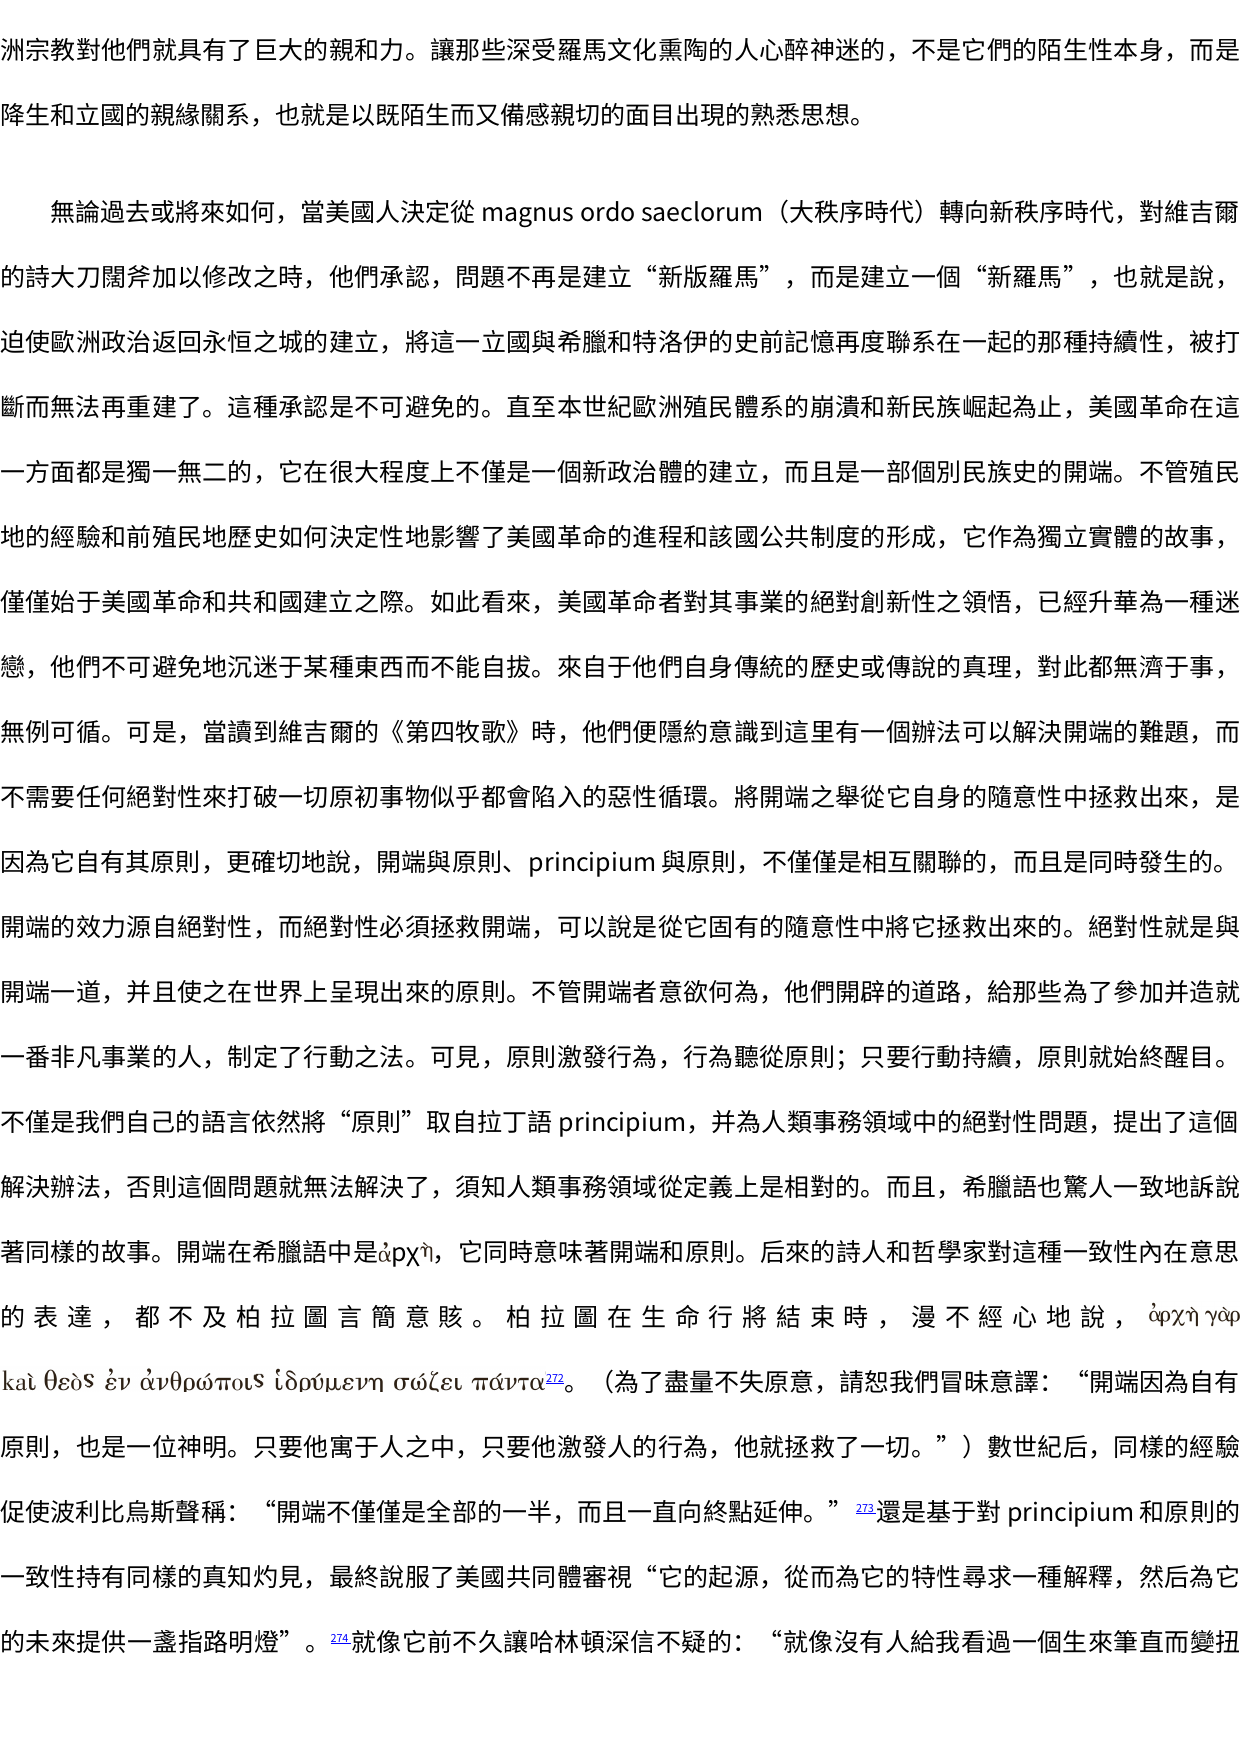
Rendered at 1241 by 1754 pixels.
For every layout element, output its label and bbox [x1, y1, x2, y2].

picture [0, 1366, 546, 1392]
text [0, 16, 1240, 146]
text [0, 178, 1240, 1673]
picture [378, 1242, 392, 1262]
picture [1148, 1301, 1241, 1327]
picture [420, 1242, 433, 1262]
